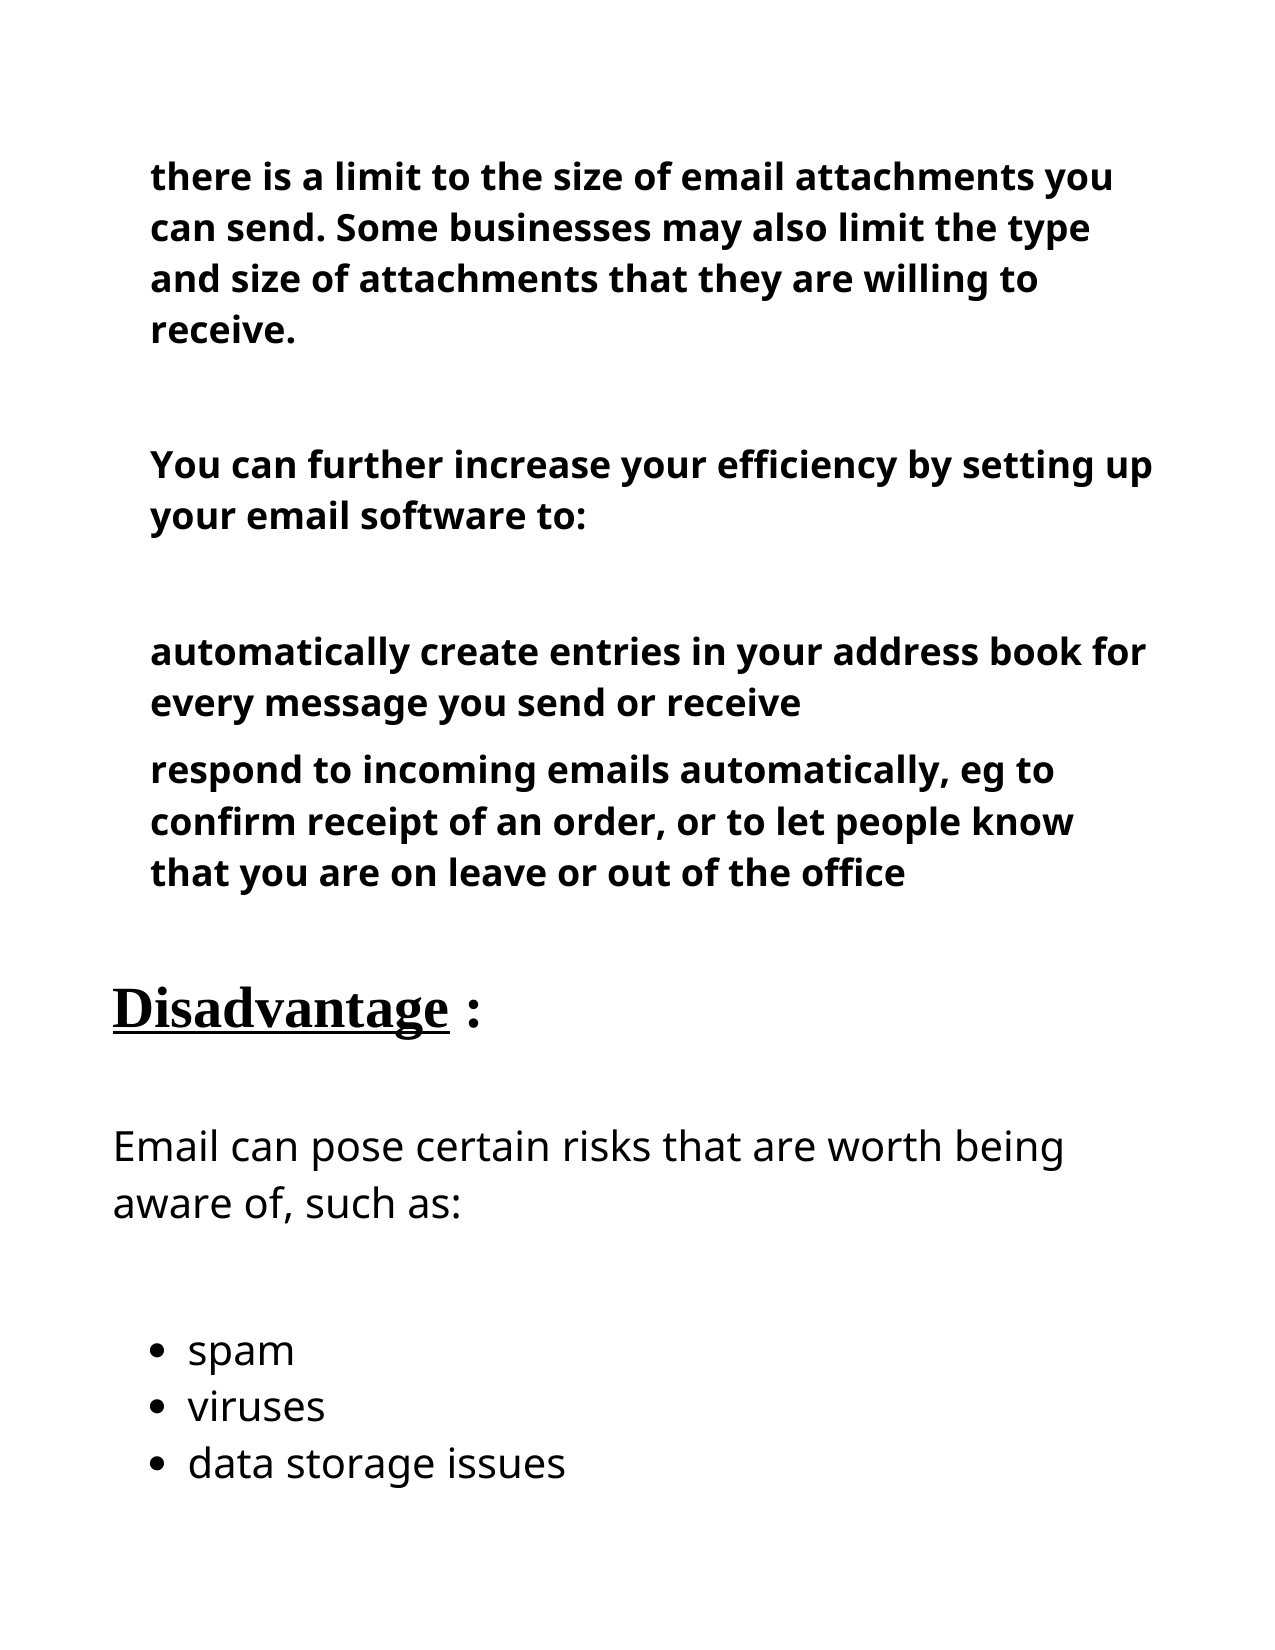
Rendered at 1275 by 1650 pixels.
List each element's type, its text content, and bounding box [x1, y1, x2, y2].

list data storage issues [150, 1434, 1162, 1491]
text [150, 150, 1162, 354]
text Email can pose certain risks that are worth being aware of, such as: [112, 1117, 1162, 1230]
text You can further increase your efficiency by setting up your email software to: [150, 438, 1162, 541]
text Disadvantage : [112, 973, 1162, 1040]
list spam [150, 1321, 1162, 1377]
text automatically create entries in your address book for every message you send or receive [150, 625, 1162, 727]
list viruses [150, 1377, 1162, 1434]
text respond to incoming emails automatically, eg to confirm receipt of an order, or to let people know that you are on leave or out of the office [150, 744, 1162, 897]
